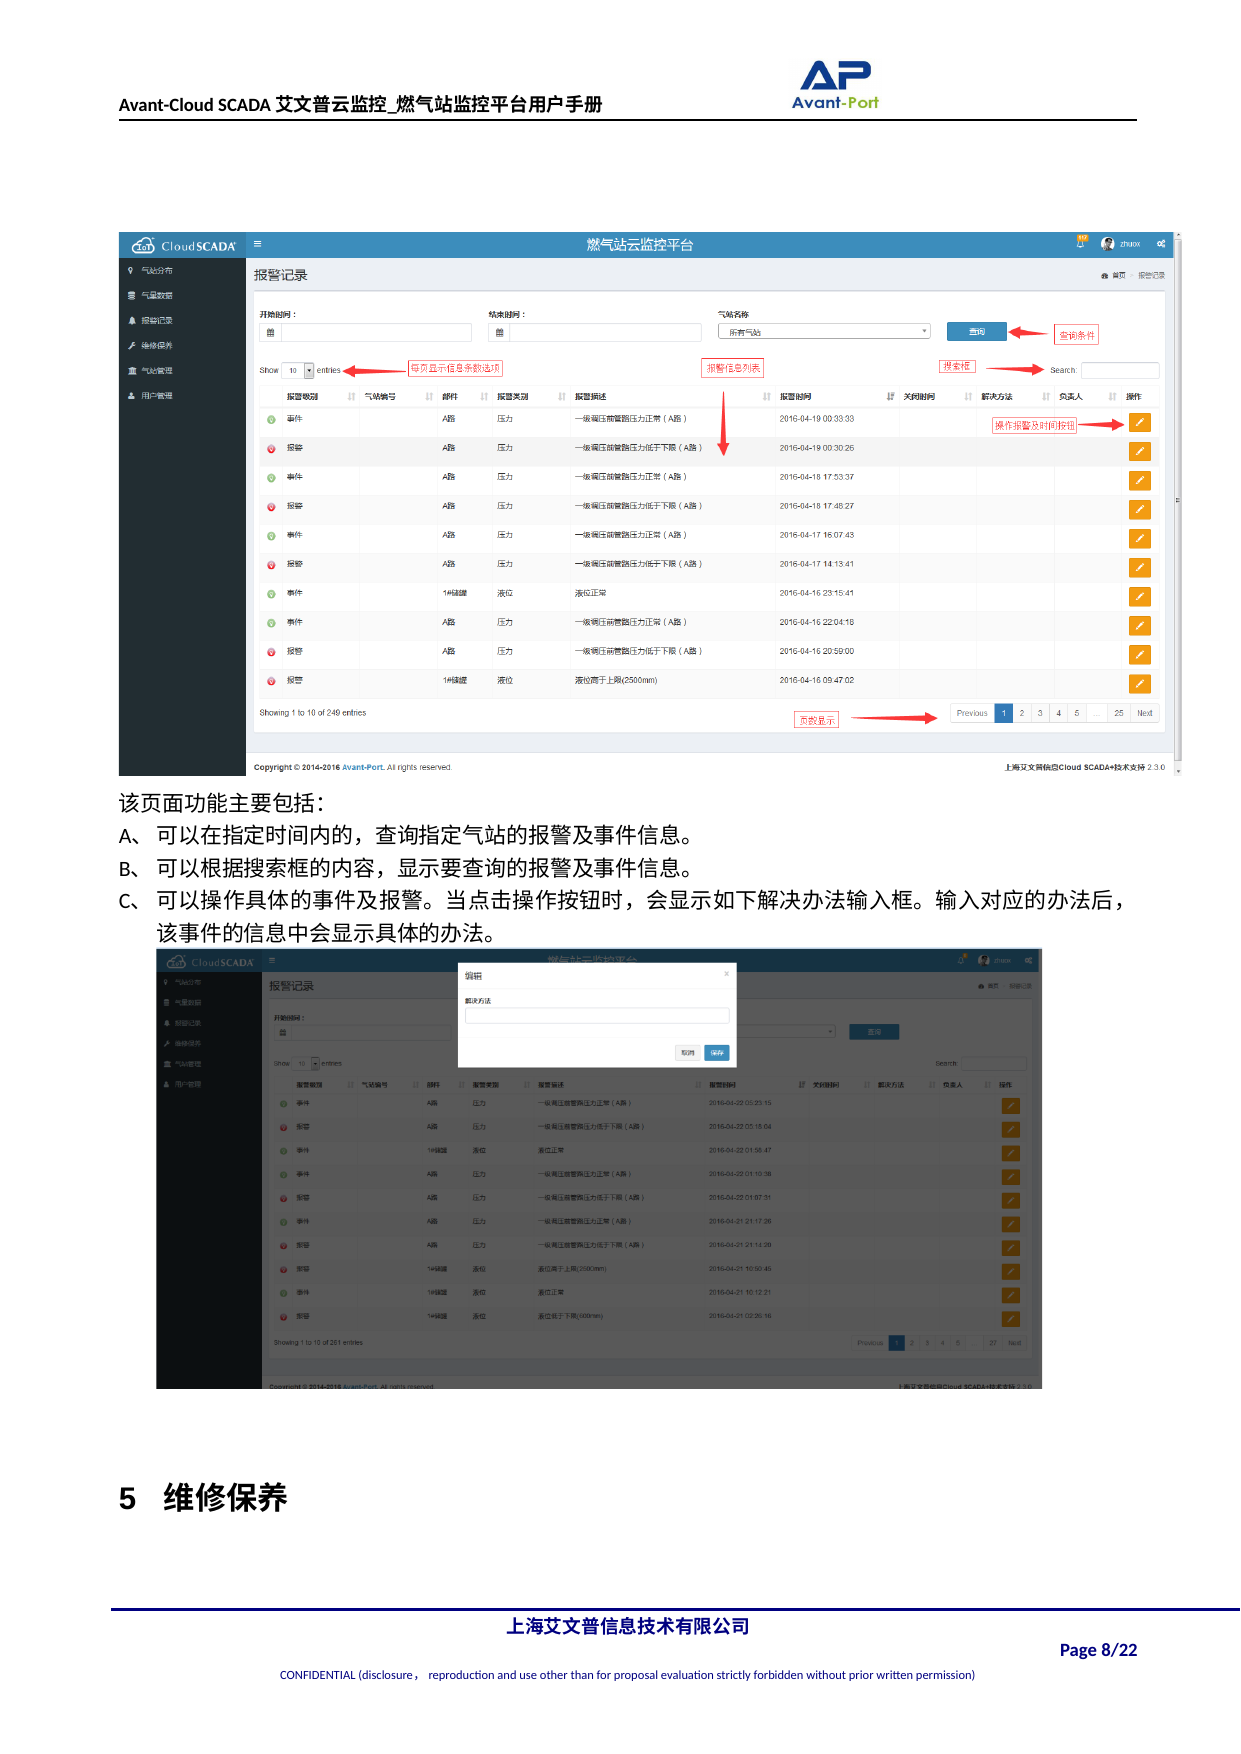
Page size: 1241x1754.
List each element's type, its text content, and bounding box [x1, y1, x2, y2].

text 该页面功能主要包括： [119, 785, 1137, 818]
list 可以操作具体的事件及报警。当点击操作按钮时，会显示如下解决办法输入框。输入对应的办法后，该事件的信息中会显示具体的办法。 [119, 883, 1137, 948]
picture [118, 232, 1182, 776]
list 可以根据搜索框的内容，显示要查询的报警及事件信息。 [119, 850, 1137, 883]
picture [156, 947, 1043, 1389]
list 可以在指定时间内的，查询指定气站的报警及事件信息。 [119, 818, 1137, 850]
subtitle 维修保养 [119, 1473, 1137, 1518]
